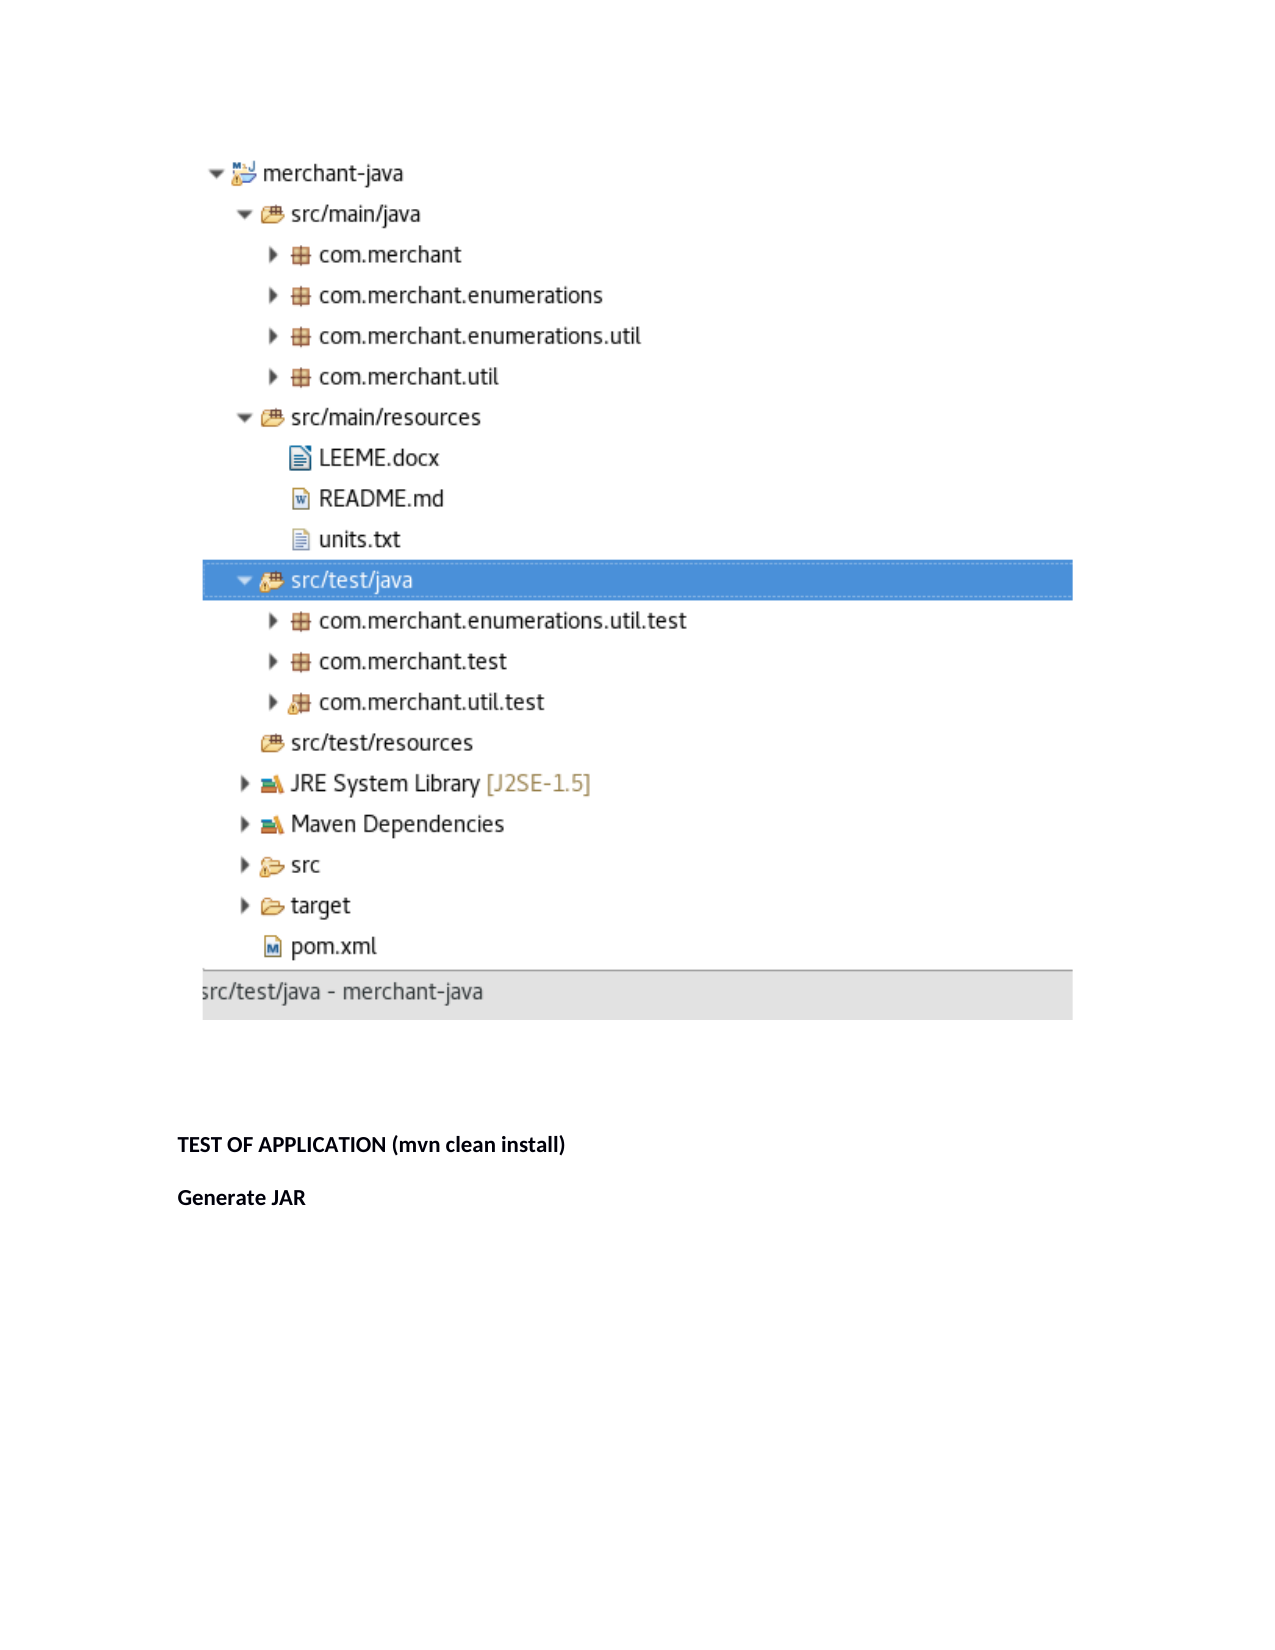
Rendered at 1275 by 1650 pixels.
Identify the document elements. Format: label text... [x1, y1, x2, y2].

text Generate JAR [177, 1183, 1098, 1211]
text TEST OF APPLICATION (mvn clean install) [177, 1130, 1098, 1158]
picture [202, 147, 1073, 1020]
